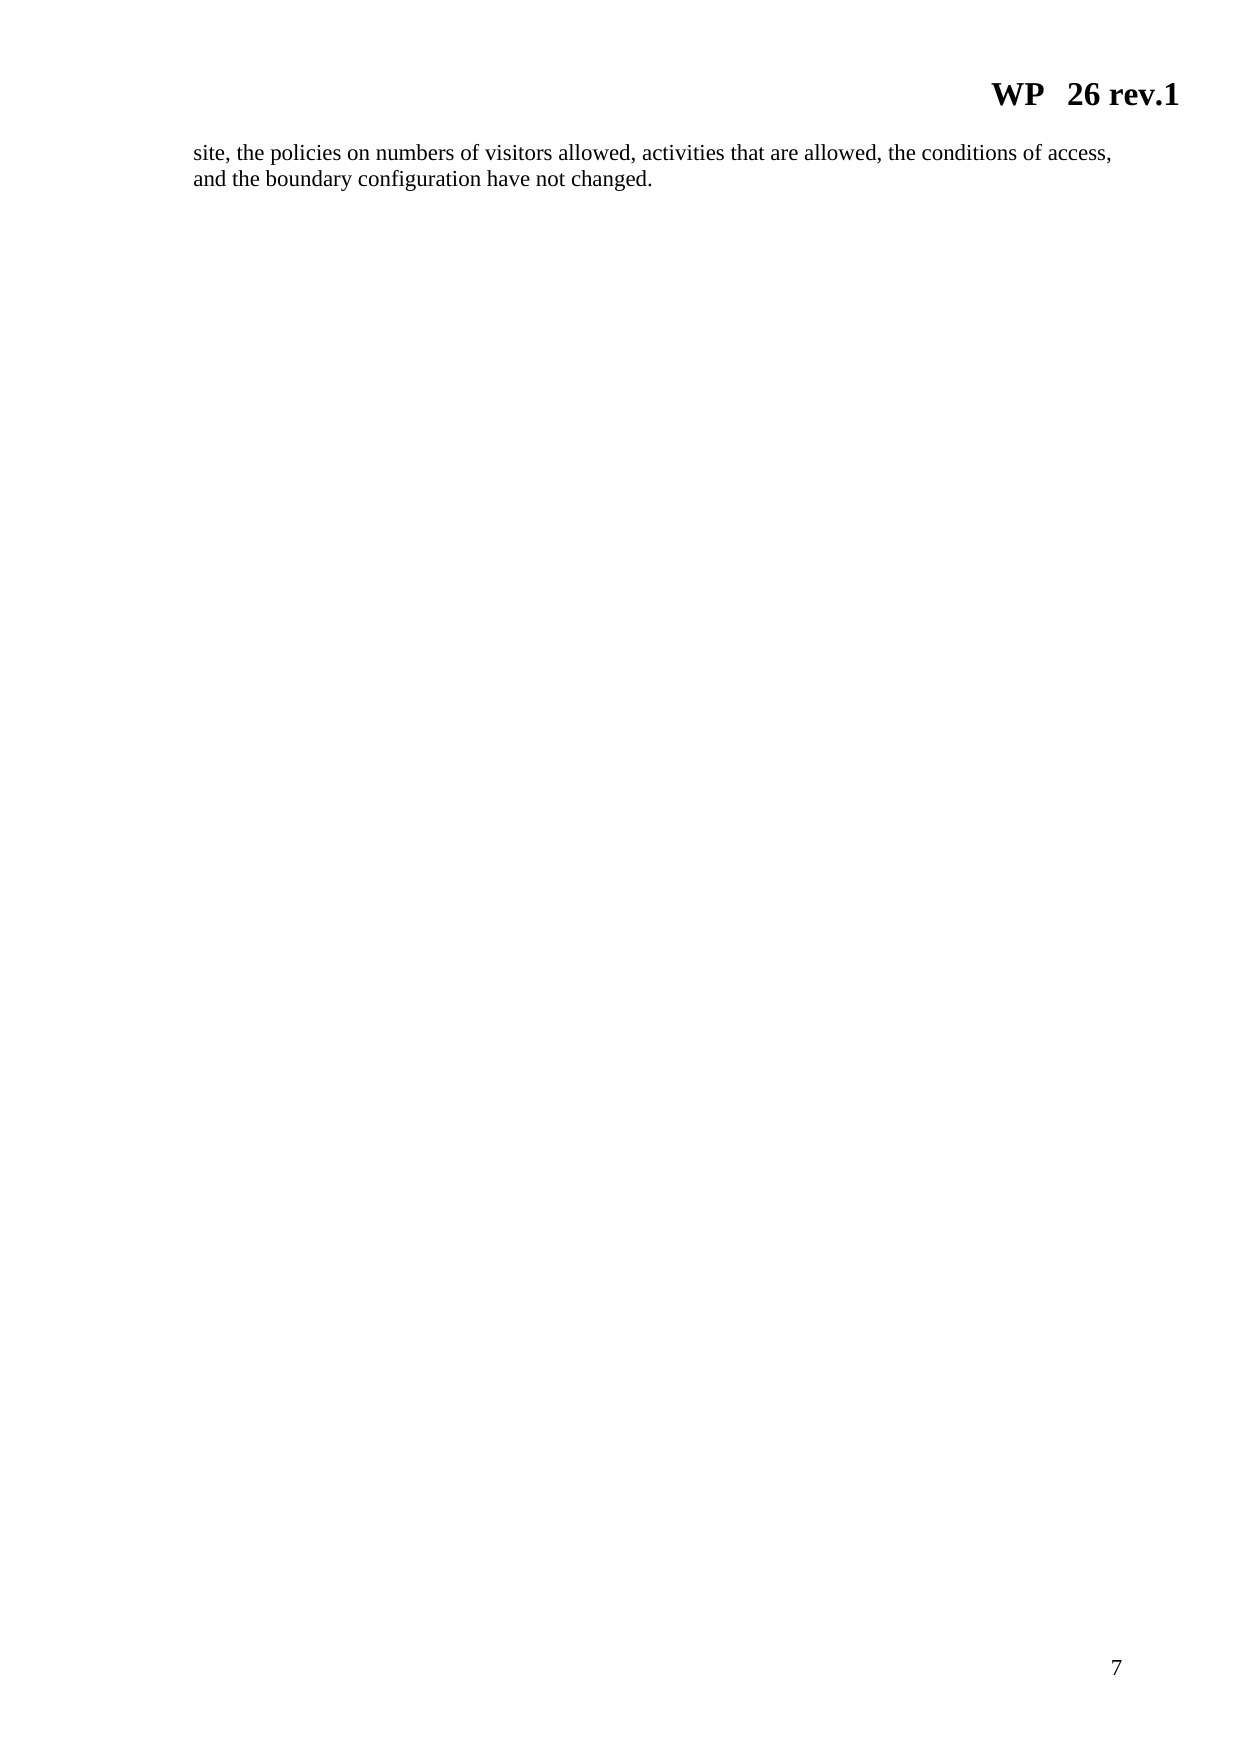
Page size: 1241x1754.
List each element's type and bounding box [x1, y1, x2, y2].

list [156, 138, 1122, 191]
